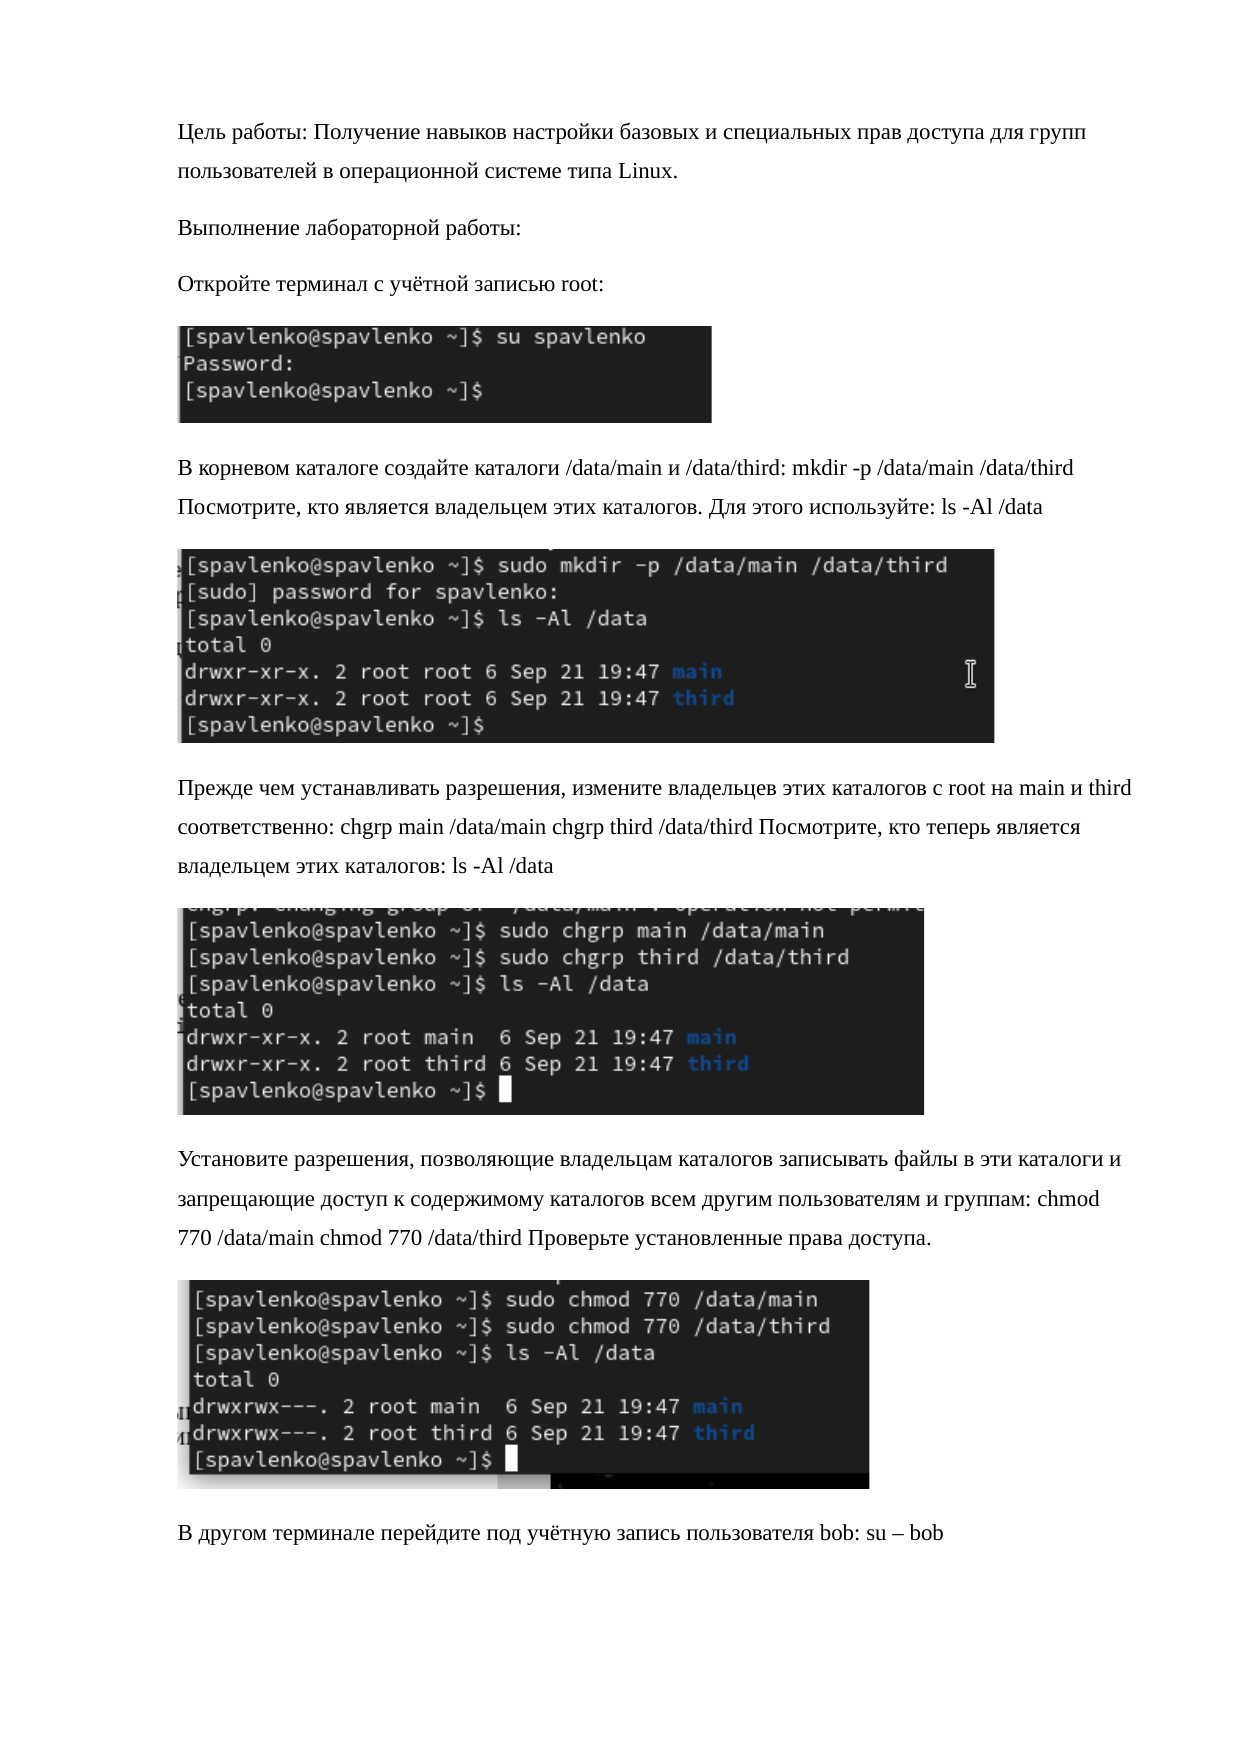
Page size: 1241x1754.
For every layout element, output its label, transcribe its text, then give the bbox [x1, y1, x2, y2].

text В другом терминале перейдите под учётную запись пользователя bob: su – bob [177, 1519, 1152, 1545]
text Выполнение лабораторной работы: [177, 214, 1152, 240]
picture [177, 908, 925, 1115]
picture [177, 1280, 870, 1489]
text Установите разрешения, позволяющие владельцам каталогов записывать файлы в эти каталоги и запрещающие доступ к содержимому каталогов всем другим пользователям и группам: chmod 770 /data/main chmod 770 /data/third Проверьте установленные права доступа. [177, 1146, 1152, 1251]
picture [177, 549, 995, 743]
text Прежде чем устанавливать разрешения, измените владельцев этих каталогов с root на main и third соответственно: chgrp main /data/main chgrp third /data/third Посмотрите, кто теперь является владельцем этих каталогов: ls -Al /data [177, 773, 1152, 879]
text Откройте терминал с учётной записью root: [177, 270, 1152, 296]
text В корневом каталоге создайте каталоги /data/main и /data/third: mkdir -p /data/main /data/third Посмотрите, кто является владельцем этих каталогов. Для этого используйте: ls -Al /data [177, 453, 1152, 519]
picture [177, 326, 712, 423]
text Цель работы: Получение навыков настройки базовых и специальных прав доступа для групп пользователей в операционной системе типа Linux. [177, 118, 1152, 184]
